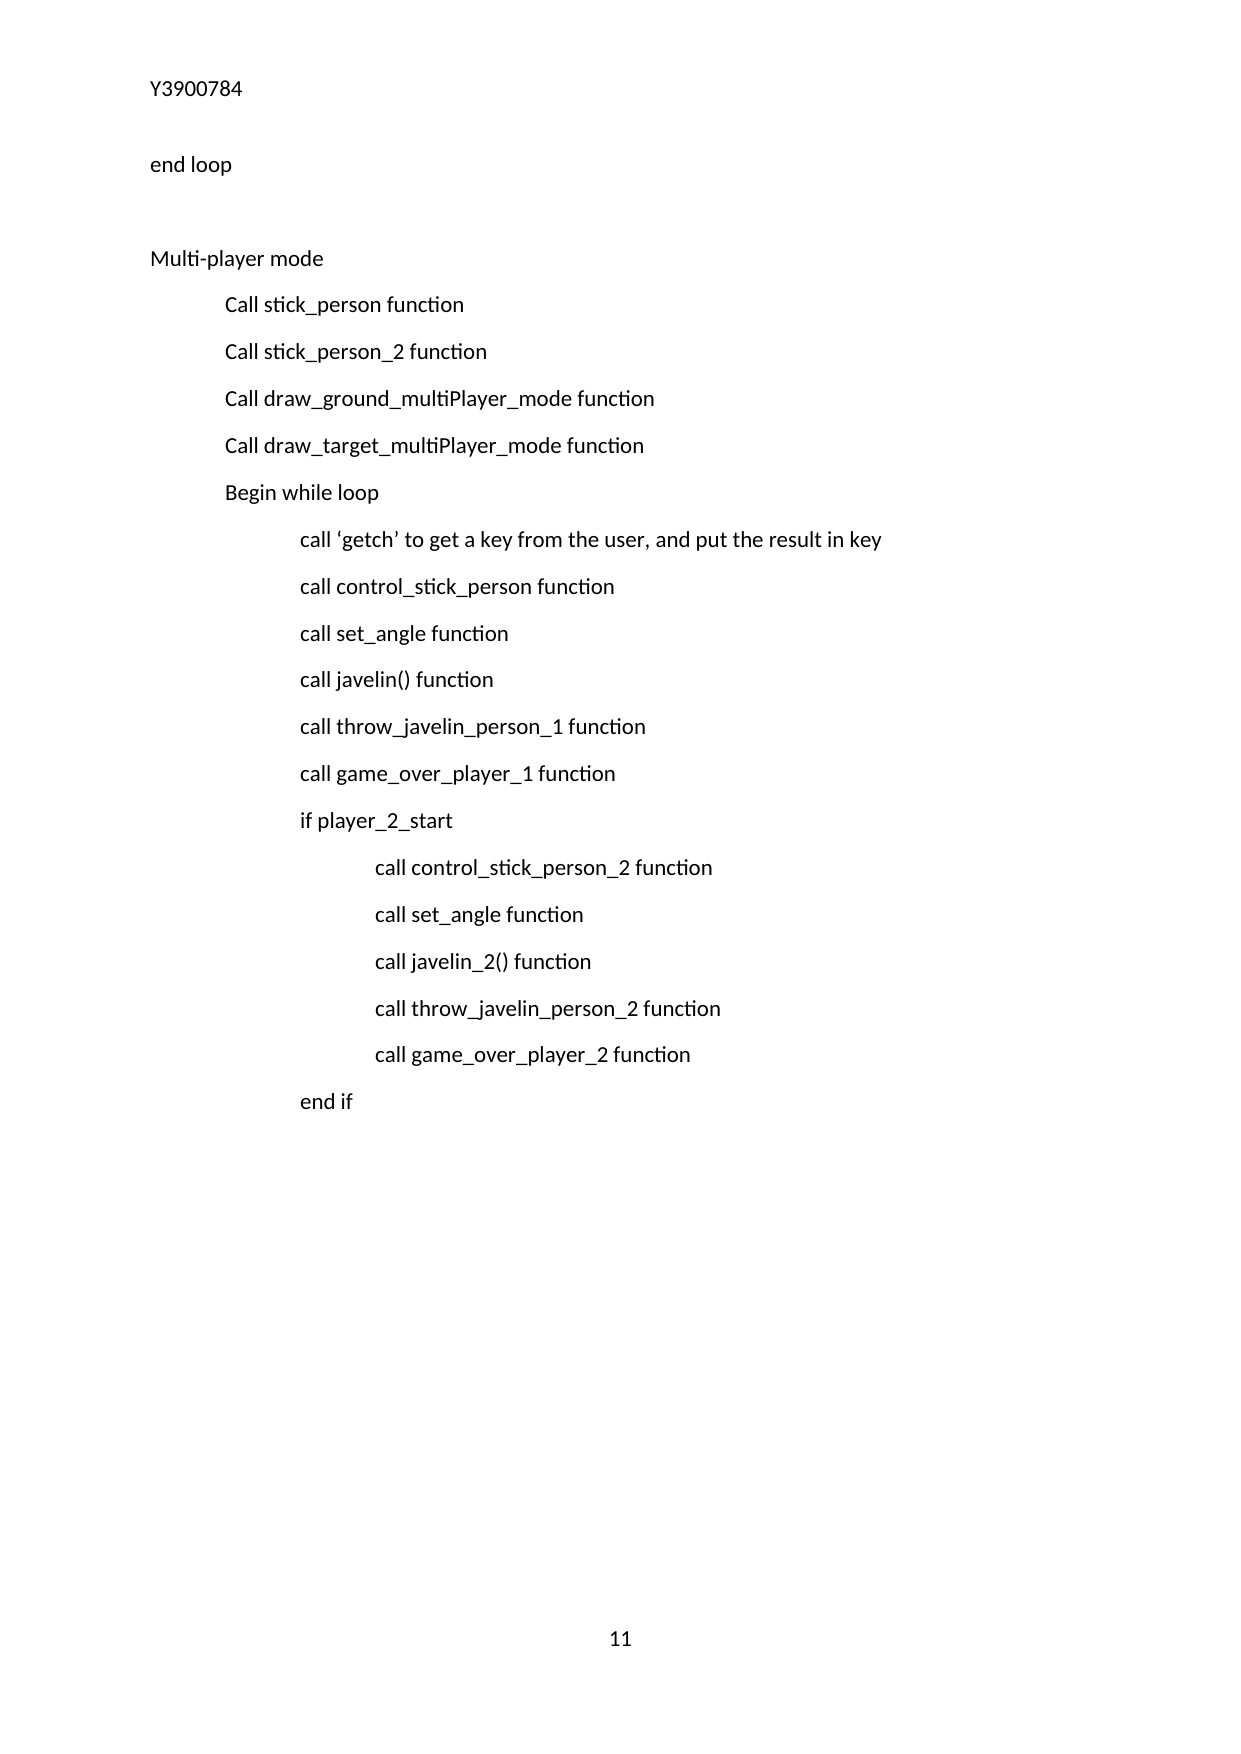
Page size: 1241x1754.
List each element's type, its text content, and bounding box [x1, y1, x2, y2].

text call throw_javelin_person_1 function [225, 712, 1090, 741]
text call control_stick_person_2 function [150, 853, 1090, 881]
text Call stick_person_2 function [150, 337, 1090, 366]
text Call stick_person function [150, 291, 1090, 319]
text Multi-player mode [150, 244, 1090, 272]
text Call draw_ground_multiPlayer_mode function [150, 384, 1090, 412]
text if player_2_start [225, 806, 1090, 834]
text call game_over_player_2 function [300, 1041, 1090, 1069]
text call set_angle function [150, 619, 1090, 647]
text end loop [150, 150, 1090, 178]
text Begin while loop [150, 478, 1090, 506]
text call throw_javelin_person_2 function [300, 994, 1090, 1022]
text call javelin() function [225, 666, 1090, 694]
text call ‘getch’ to get a key from the user, and put the result in key [150, 525, 1090, 553]
text end if [150, 1087, 1090, 1116]
text call game_over_player_1 function [225, 759, 1090, 787]
text call control_stick_person function [150, 572, 1090, 600]
text Call draw_target_multiPlayer_mode function [225, 431, 1090, 459]
text call set_angle function [150, 900, 1090, 928]
text call javelin_2() function [300, 947, 1090, 975]
